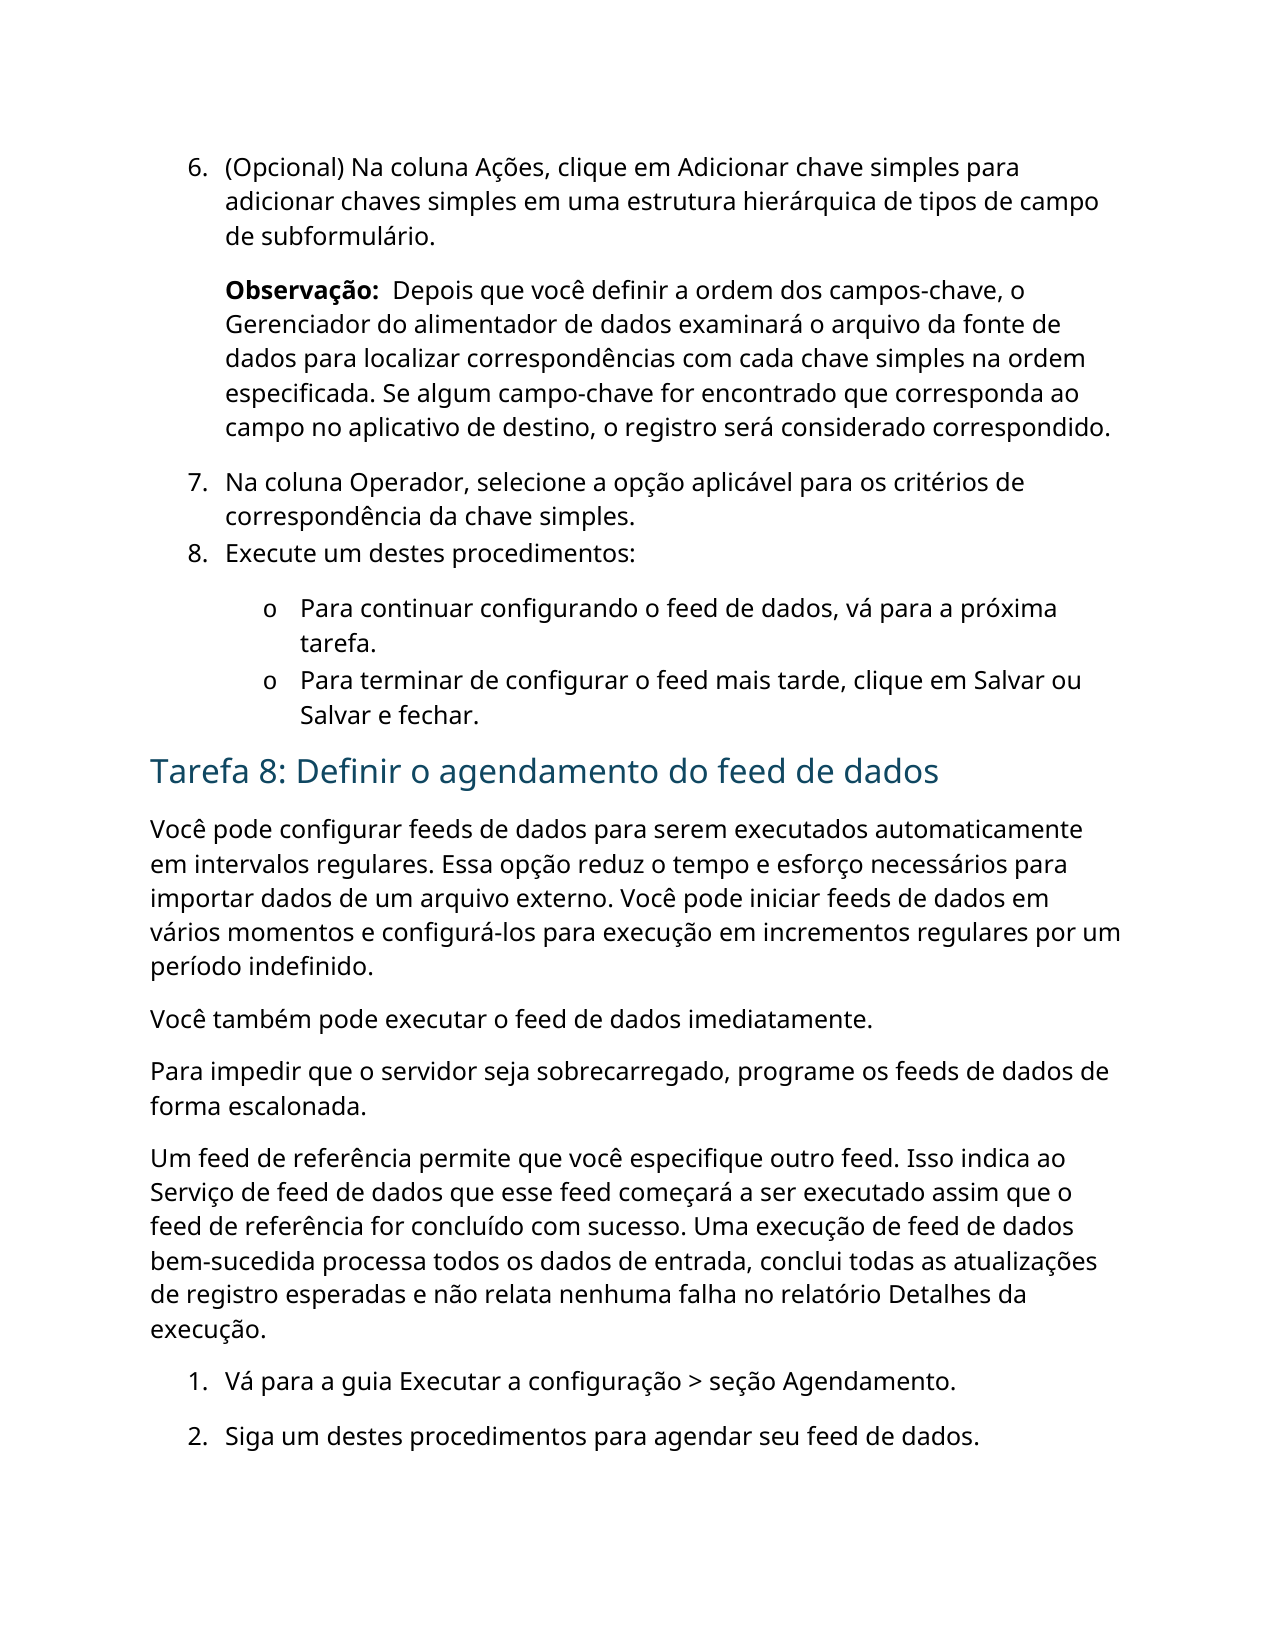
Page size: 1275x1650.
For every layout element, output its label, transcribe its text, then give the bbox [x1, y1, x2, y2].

list Execute um destes procedimentos: [187, 536, 1125, 570]
text Um feed de referência permite que você especifique outro feed. Isso indica ao Serviço de feed de dados que esse feed começará a ser executado assim que o feed de referência for concluído com sucesso. Uma execução de feed de dados bem-sucedida processa todos os dados de entrada, conclui todas as atualizações de registro esperadas e não relata nenhuma falha no relatório Detalhes da execução. [150, 1141, 1125, 1345]
list Siga um destes procedimentos para agendar seu feed de dados. [187, 1419, 1125, 1453]
list Vá para a guia Executar a configuração > seção Agendamento. [187, 1364, 1125, 1398]
text Para impedir que o servidor seja sobrecarregado, programe os feeds de dados de forma escalonada. [150, 1054, 1125, 1122]
subtitle Tarefa 8: Definir o agendamento do feed de dados [150, 748, 1125, 793]
list Observação: Depois que você definir a ordem dos campos-chave, o Gerenciador do alimentador de dados examinará o arquivo da fonte de dados para localizar correspondências com cada chave simples na ordem especificada. Se algum campo-chave for encontrado que corresponda ao campo no aplicativo de destino, o registro será considerado correspondido. [187, 273, 1125, 443]
text Você também pode executar o feed de dados imediatamente. [150, 1001, 1125, 1035]
text Você pode configurar feeds de dados para serem executados automaticamente em intervalos regulares. Essa opção reduz o tempo e esforço necessários para importar dados de um arquivo externo. Você pode iniciar feeds de dados em vários momentos e configurá-los para execução em incrementos regulares por um período indefinido. [150, 812, 1125, 982]
list Para continuar configurando o feed de dados, vá para a próxima tarefa. [262, 591, 1125, 659]
list Para terminar de configurar o feed mais tarde, clique em Salvar ou Salvar e fechar. [262, 663, 1125, 731]
list Na coluna Operador, selecione a opção aplicável para os critérios de correspondência da chave simples. [187, 464, 1125, 532]
list (Opcional) Na coluna Ações, clique em Adicionar chave simples para adicionar chaves simples em uma estrutura hierárquica de tipos de campo de subformulário. [187, 150, 1125, 252]
